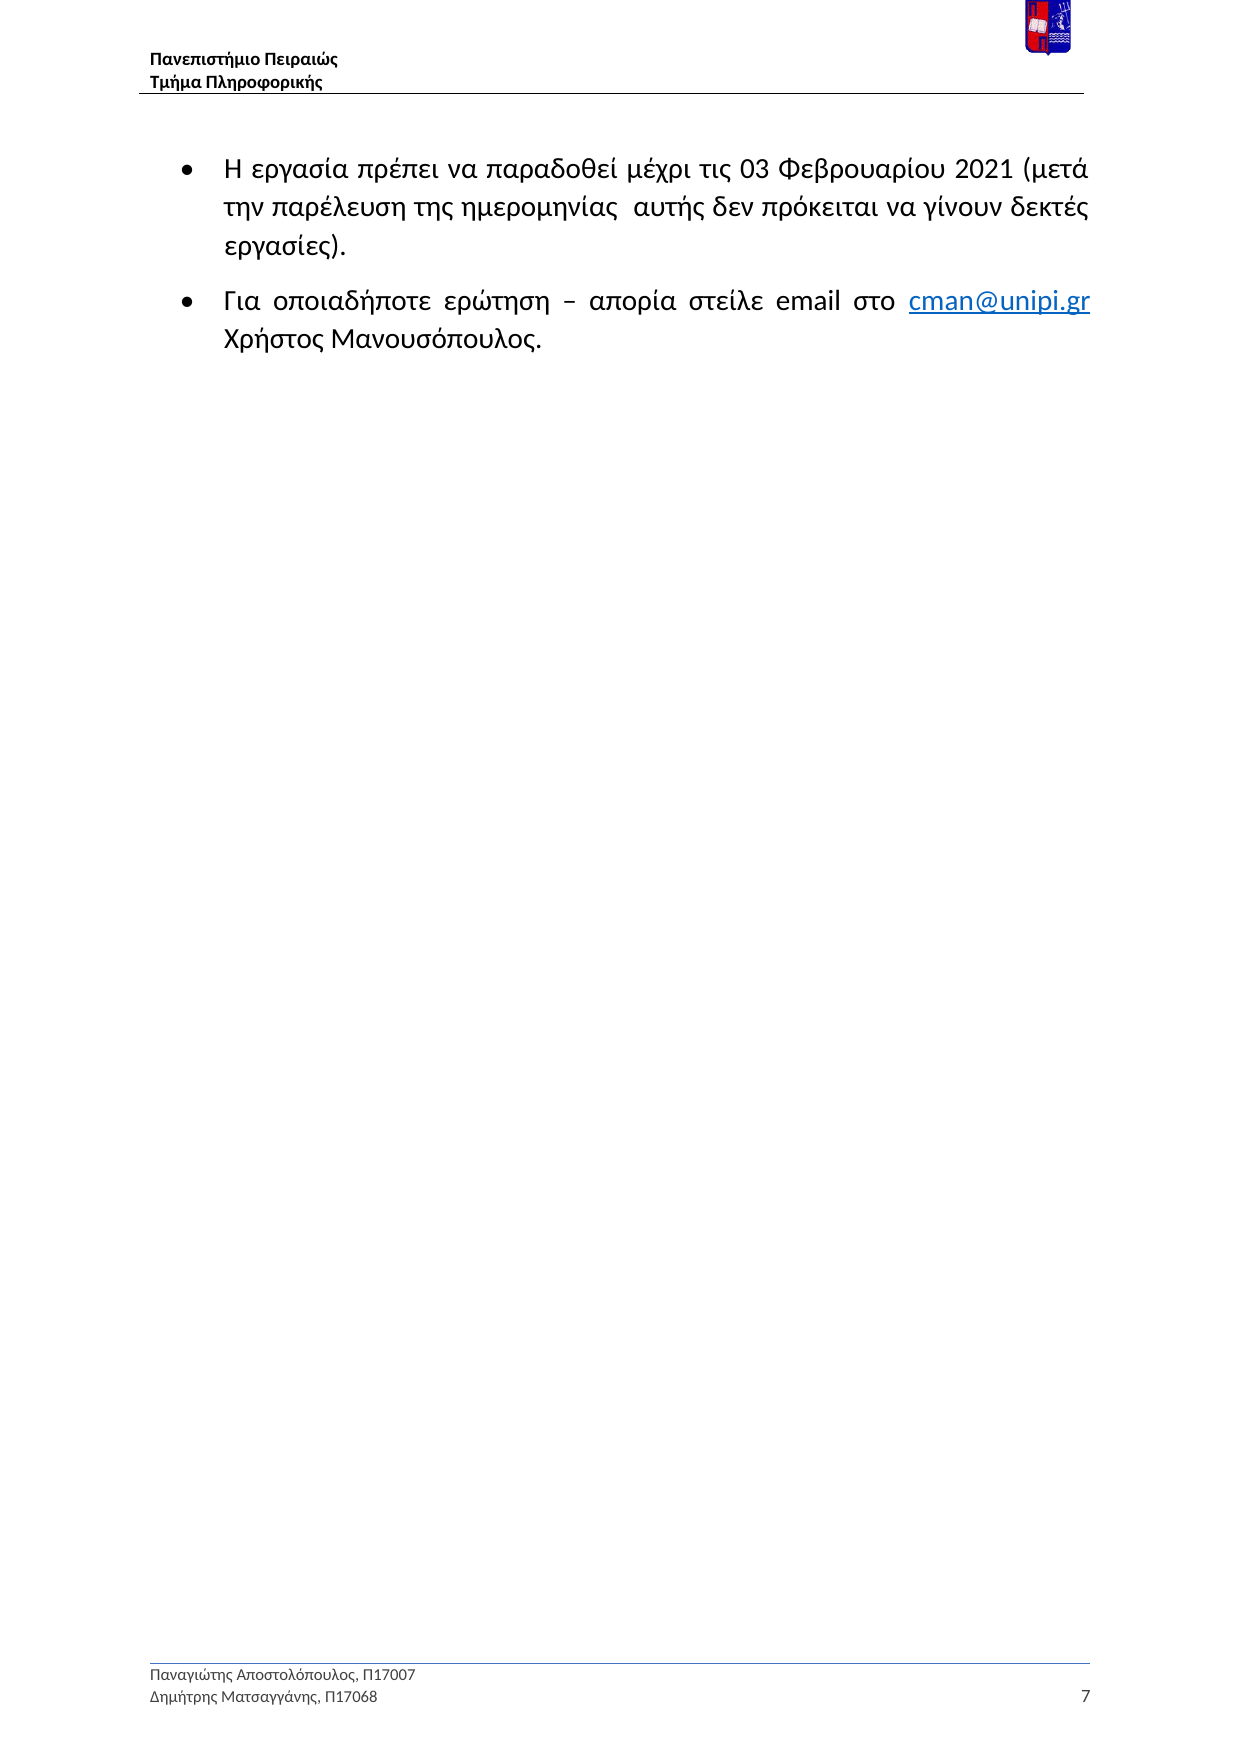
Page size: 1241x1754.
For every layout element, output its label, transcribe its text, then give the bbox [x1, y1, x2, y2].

picture [1025, 0, 1071, 56]
text • Για οποιαδήποτε ερώτηση – απορία στείλε email στο cman@unipi.gr Χρήστος Μανουσόπουλος. [179, 282, 1090, 356]
text • Η εργασία πρέπει να παραδοθεί μέχρι τις 03 Φεβρουαρίου 2021 (μετά την παρέλευση της ημερομηνίας αυτής δεν πρόκειται να γίνουν δεκτές εργασίες). [179, 150, 1090, 262]
